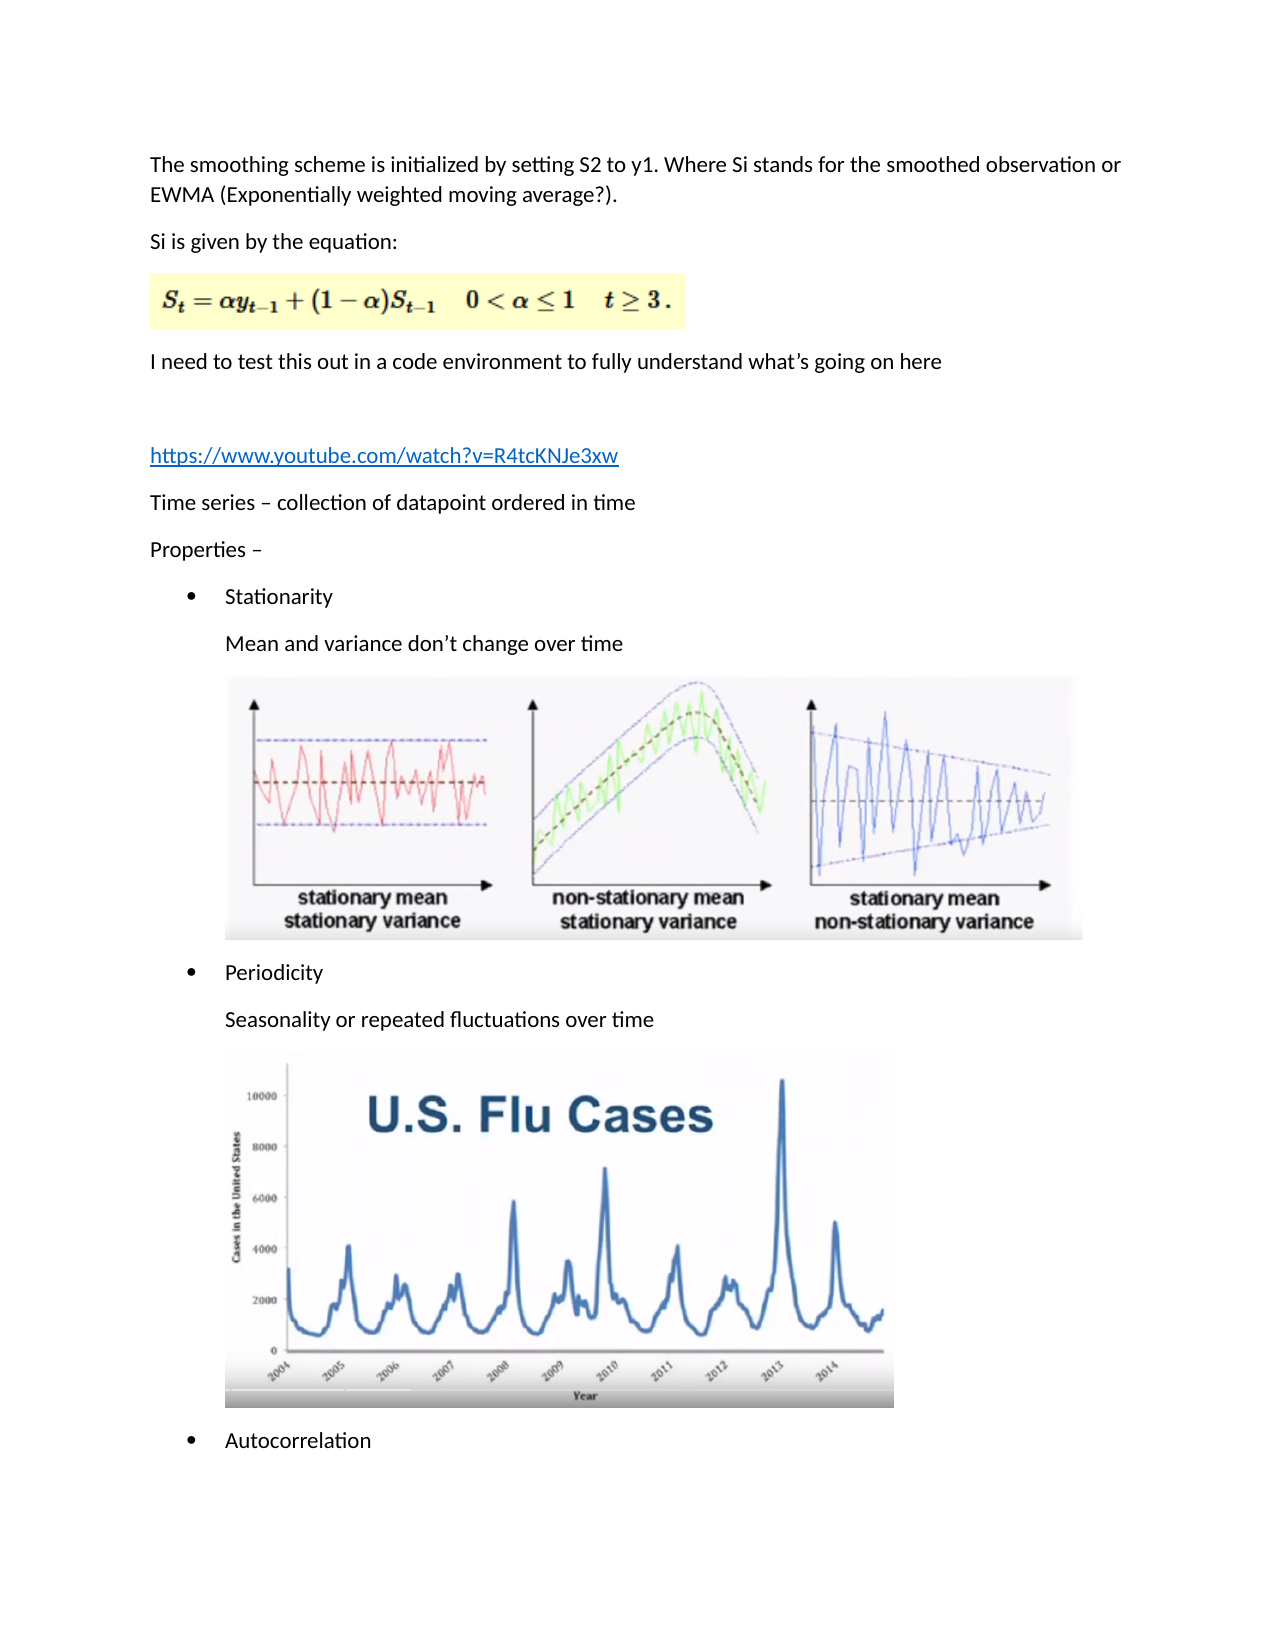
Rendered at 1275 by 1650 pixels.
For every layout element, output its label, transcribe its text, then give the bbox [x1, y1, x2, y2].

text Time series – collection of datapoint ordered in time [150, 488, 1125, 516]
text I need to test this out in a code environment to fully understand what’s going on here [150, 347, 1125, 376]
text https://www.youtube.com/watch?v=R4tcKNJe3xw [150, 441, 1125, 469]
picture [225, 675, 1083, 940]
text Seasonality or repeated fluctuations over time [225, 1005, 1125, 1033]
text The smoothing scheme is initialized by setting S2 to y1. Where Si stands for the smoothed observation or EWMA (Exponentially weighted moving average?). [150, 150, 1125, 208]
text Si is given by the equation: [150, 227, 1125, 255]
picture [225, 1051, 894, 1408]
list Periodicity [187, 958, 1125, 986]
text Properties – [150, 535, 1125, 563]
picture [150, 273, 686, 329]
list Autocorrelation [187, 1426, 1125, 1454]
text Mean and variance don’t change over time [225, 629, 1125, 657]
list Stationarity [187, 582, 1125, 610]
